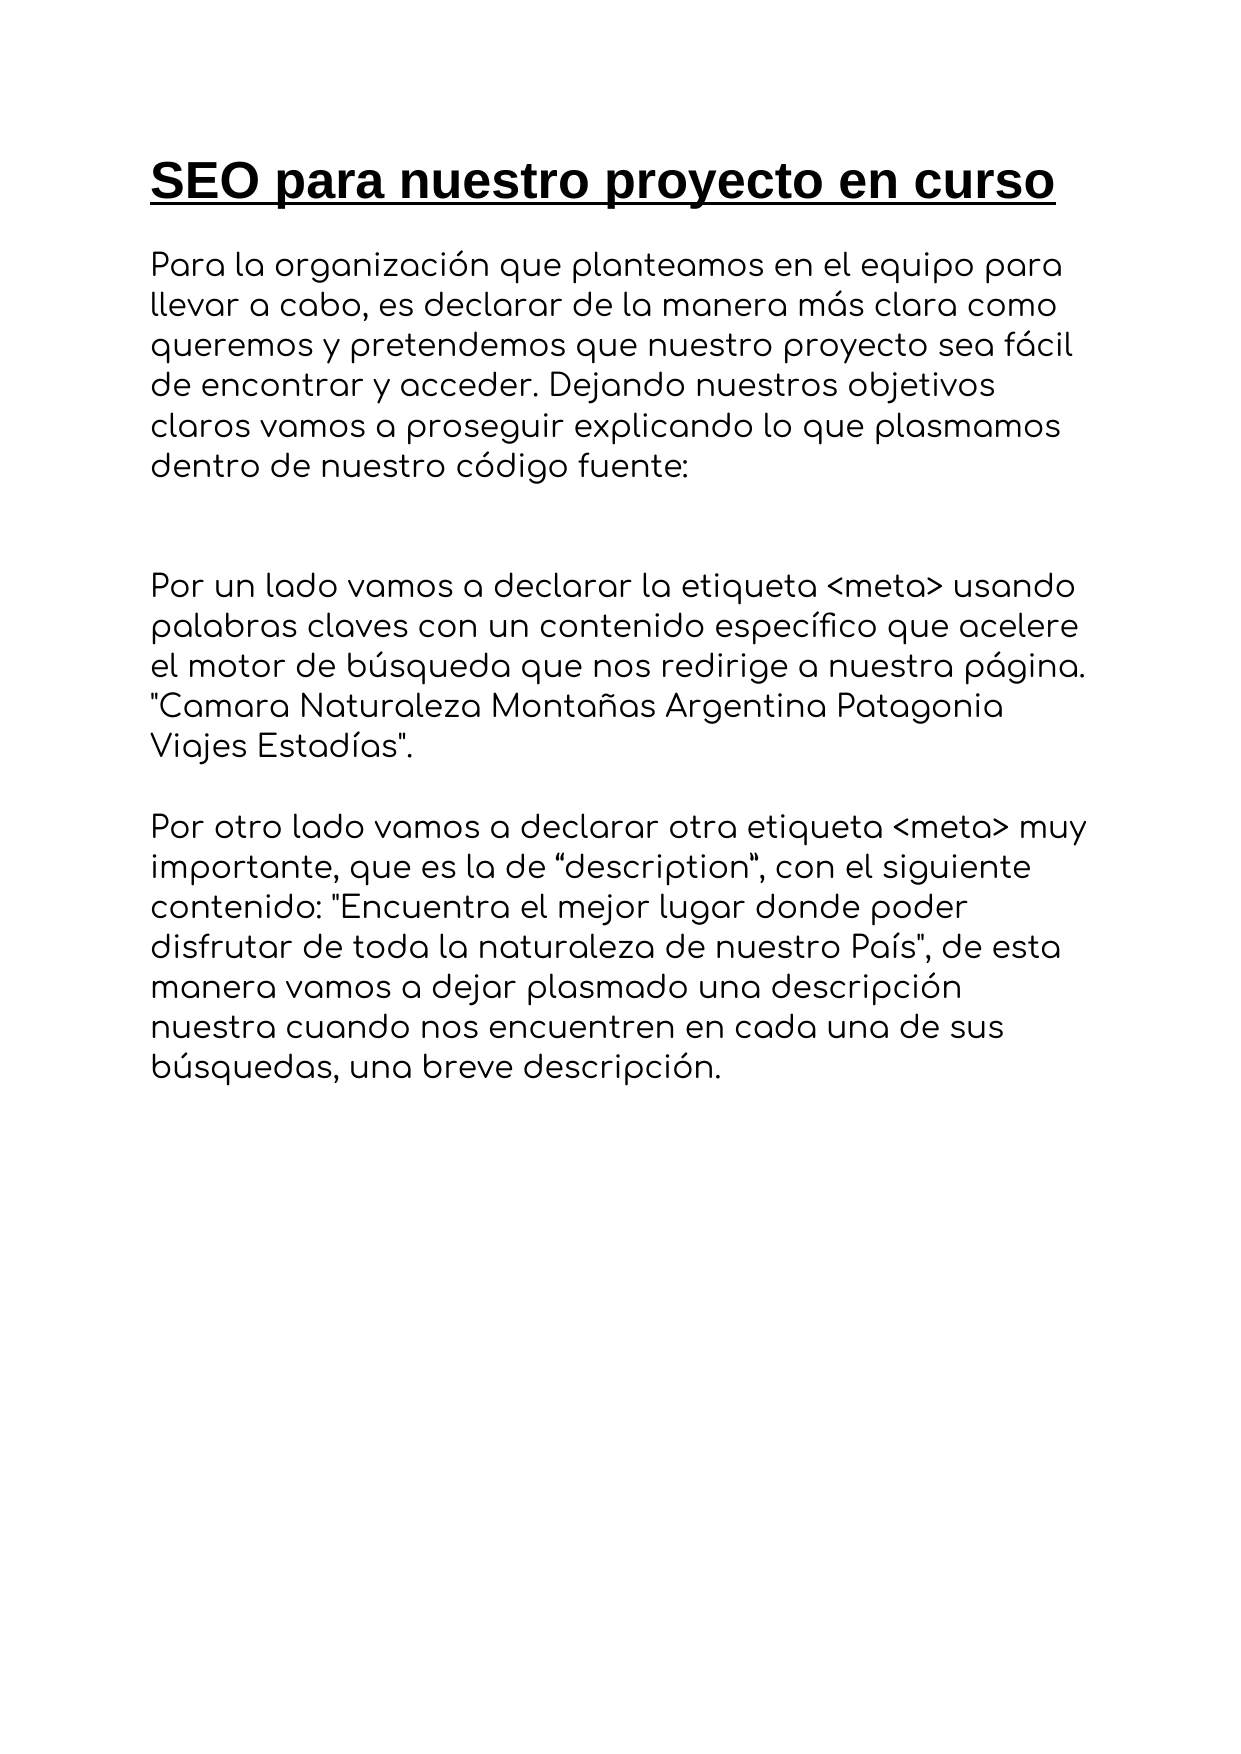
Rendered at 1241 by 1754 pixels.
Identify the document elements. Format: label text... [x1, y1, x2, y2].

text SEO para nuestro proyecto en curso [150, 150, 1090, 210]
text "Camara Naturaleza Montañas Argentina Patagonia Viajes Estadías". [150, 690, 1090, 765]
text Por un lado vamos a declarar la etiqueta <meta> usando palabras claves con un contenido específico que acelere el motor de búsqueda que nos redirige a nuestra página. [150, 570, 1090, 685]
text de encontrar y acceder. Dejando nuestros objetivos claros vamos a proseguir explicando lo que plasmamos dentro de nuestro código fuente: [150, 369, 1090, 484]
text Para la organización que planteamos en el equipo para llevar a cabo, es declarar de la manera más clara como queremos y pretendemos que nuestro proyecto sea fácil [150, 249, 1090, 364]
text Por otro lado vamos a declarar otra etiqueta <meta> muy importante, que es la de “description”, con el siguiente contenido: "Encuentra el mejor lugar donde poder disfrutar de toda la naturaleza de nuestro País", de esta manera vamos a dejar plasmado una descripción nuestra cuando nos encuentren en cada una de sus búsquedas, una breve descripción. [150, 811, 1090, 1086]
